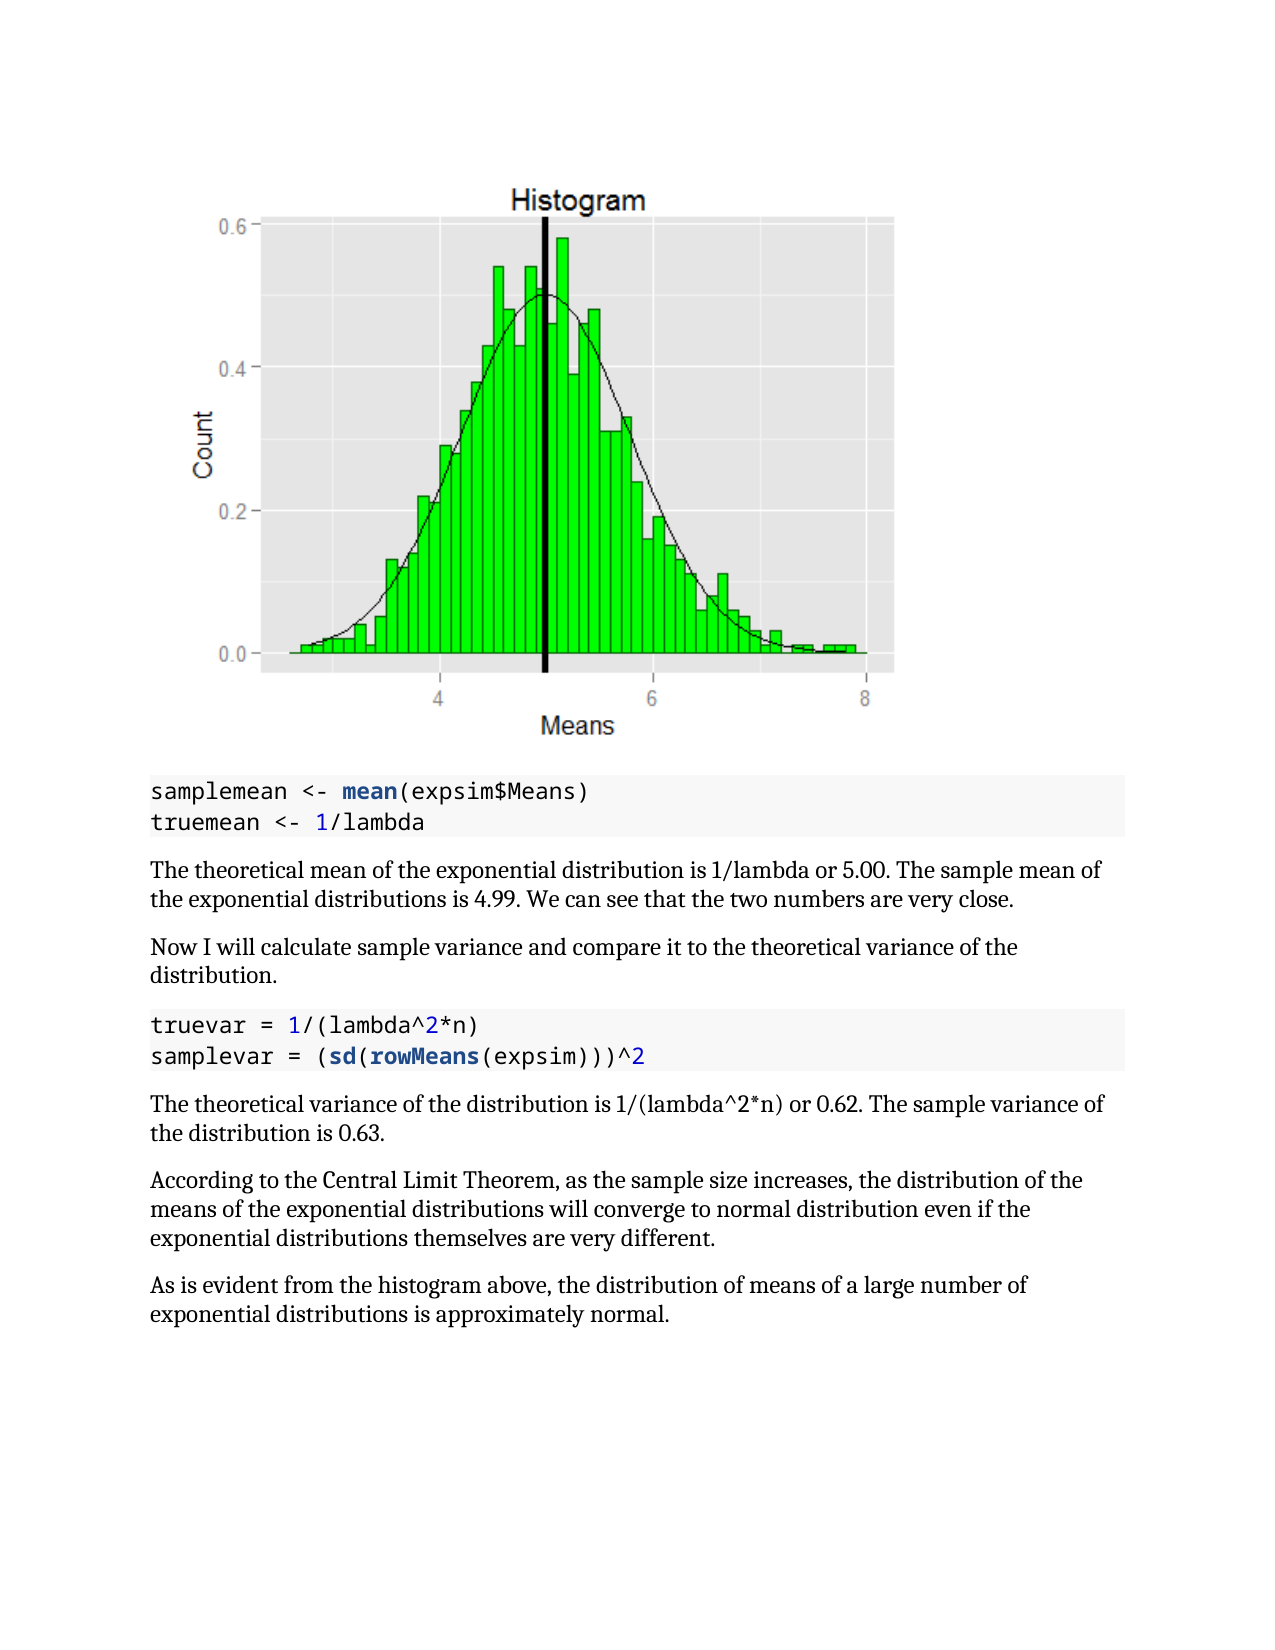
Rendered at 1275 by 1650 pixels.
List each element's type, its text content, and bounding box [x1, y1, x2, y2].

text The theoretical variance of the distribution is 1/(lambda^2*n) or 0.62. The sample variance of the distribution is 0.63. [150, 1090, 1125, 1147]
text Now I will calculate sample variance and compare it to the theoretical variance of the distribution. [150, 932, 1125, 990]
text samplemean <- mean(expsim$Means) truemean <- 1/lambda [425, 775, 1125, 837]
text According to the Central Limit Theorem, as the sample size increases, the distribution of the means of the exponential distributions will converge to normal distribution even if the exponential distributions themselves are very different. [150, 1166, 1125, 1252]
picture [168, 150, 925, 757]
text As is evident from the histogram above, the distribution of means of a large number of exponential distributions is approximately normal. [150, 1271, 1125, 1329]
text truevar = 1/(lambda^2*n) samplevar = (sd(rowMeans(expsim)))^2 [480, 1009, 1125, 1071]
text The theoretical mean of the exponential distribution is 1/lambda or 5.00. The sample mean of the exponential distributions is 4.99. We can see that the two numbers are very close. [150, 856, 1125, 914]
